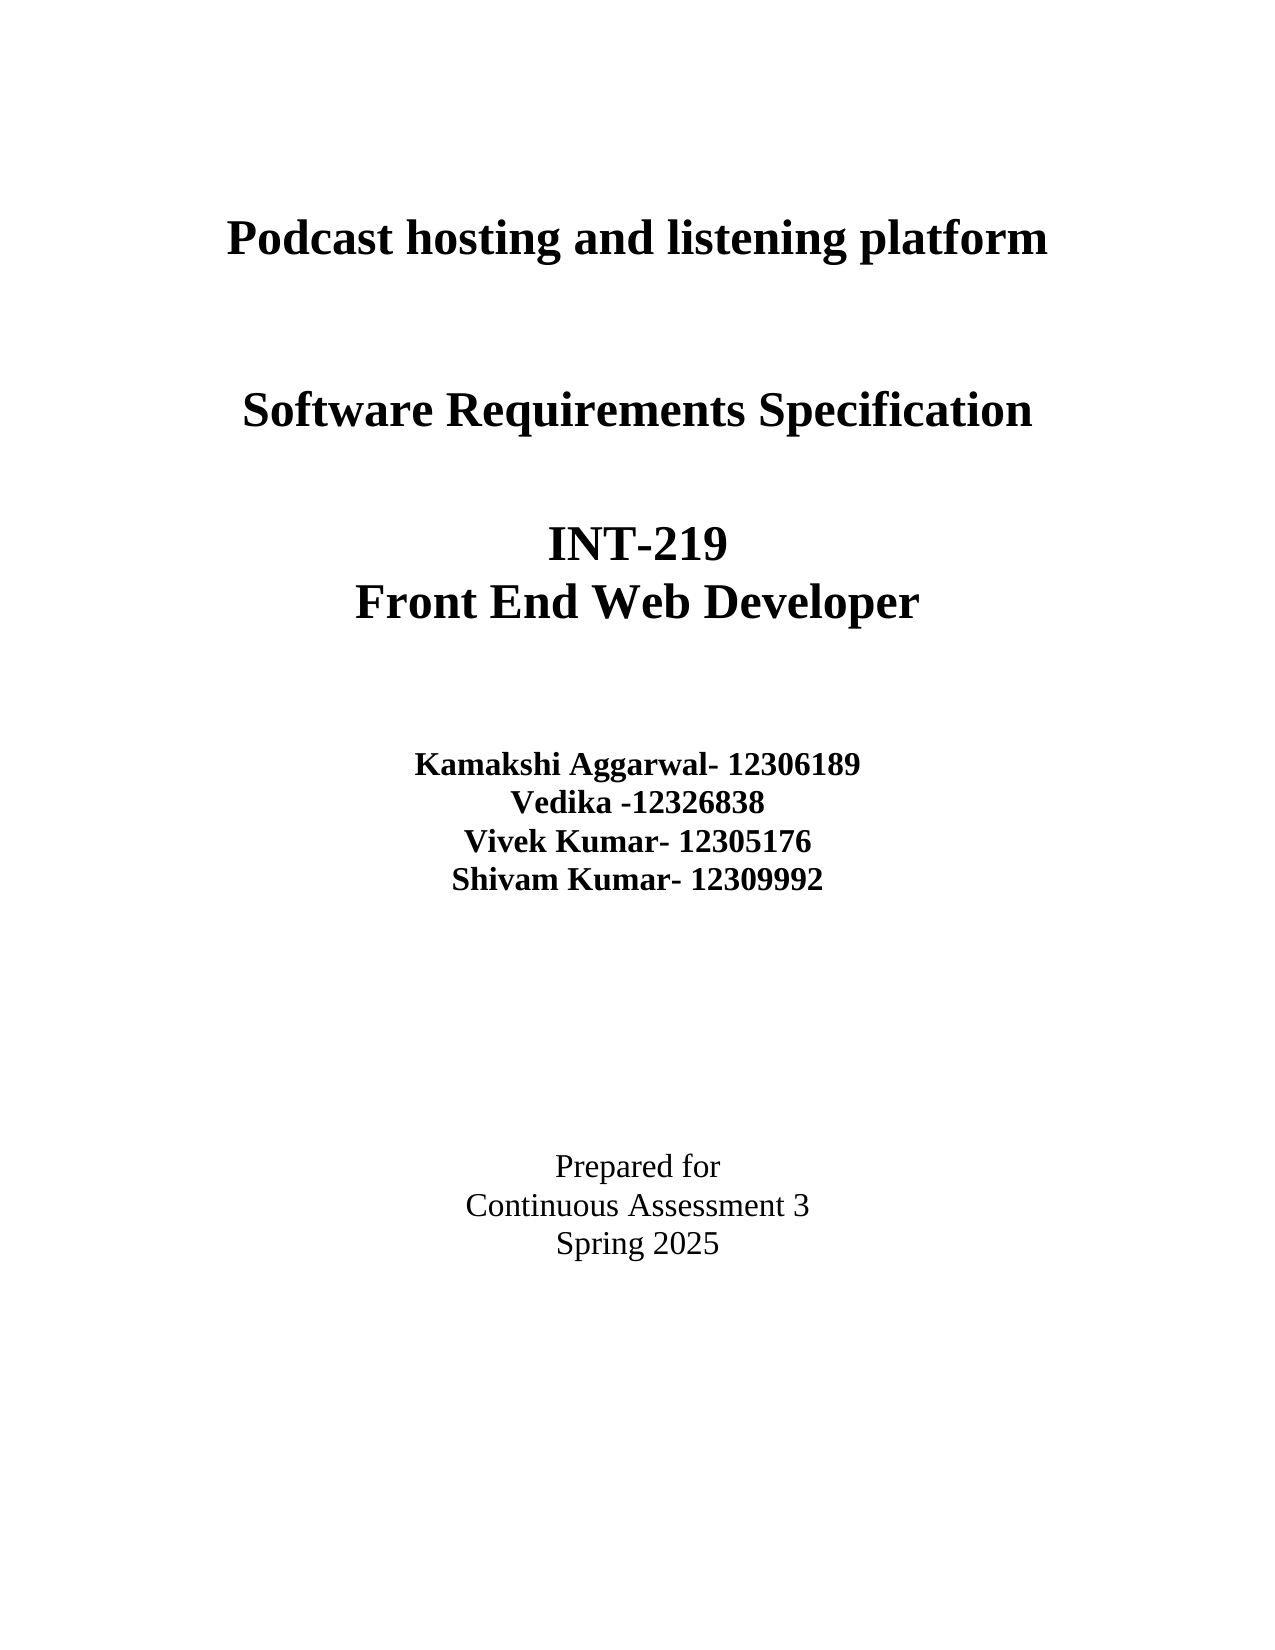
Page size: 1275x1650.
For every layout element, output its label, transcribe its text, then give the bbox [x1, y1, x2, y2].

text INT-219 [150, 514, 1125, 572]
text Vedika -12326838 [150, 782, 1125, 821]
text Kamakshi Aggarwal- 12306189 [150, 744, 1125, 782]
text Vivek Kumar- 12305176 [150, 821, 1125, 859]
text Shivam Kumar- 12309992 [150, 859, 1125, 897]
text Prepared for [150, 1147, 1125, 1185]
text Software Requirements Specification [150, 380, 1125, 437]
text Front End Web Developer [150, 572, 1125, 629]
text Podcast hosting and listening platform [150, 207, 1125, 265]
text Continuous Assessment 3 [150, 1185, 1125, 1223]
text Spring 2025 [150, 1223, 1125, 1262]
